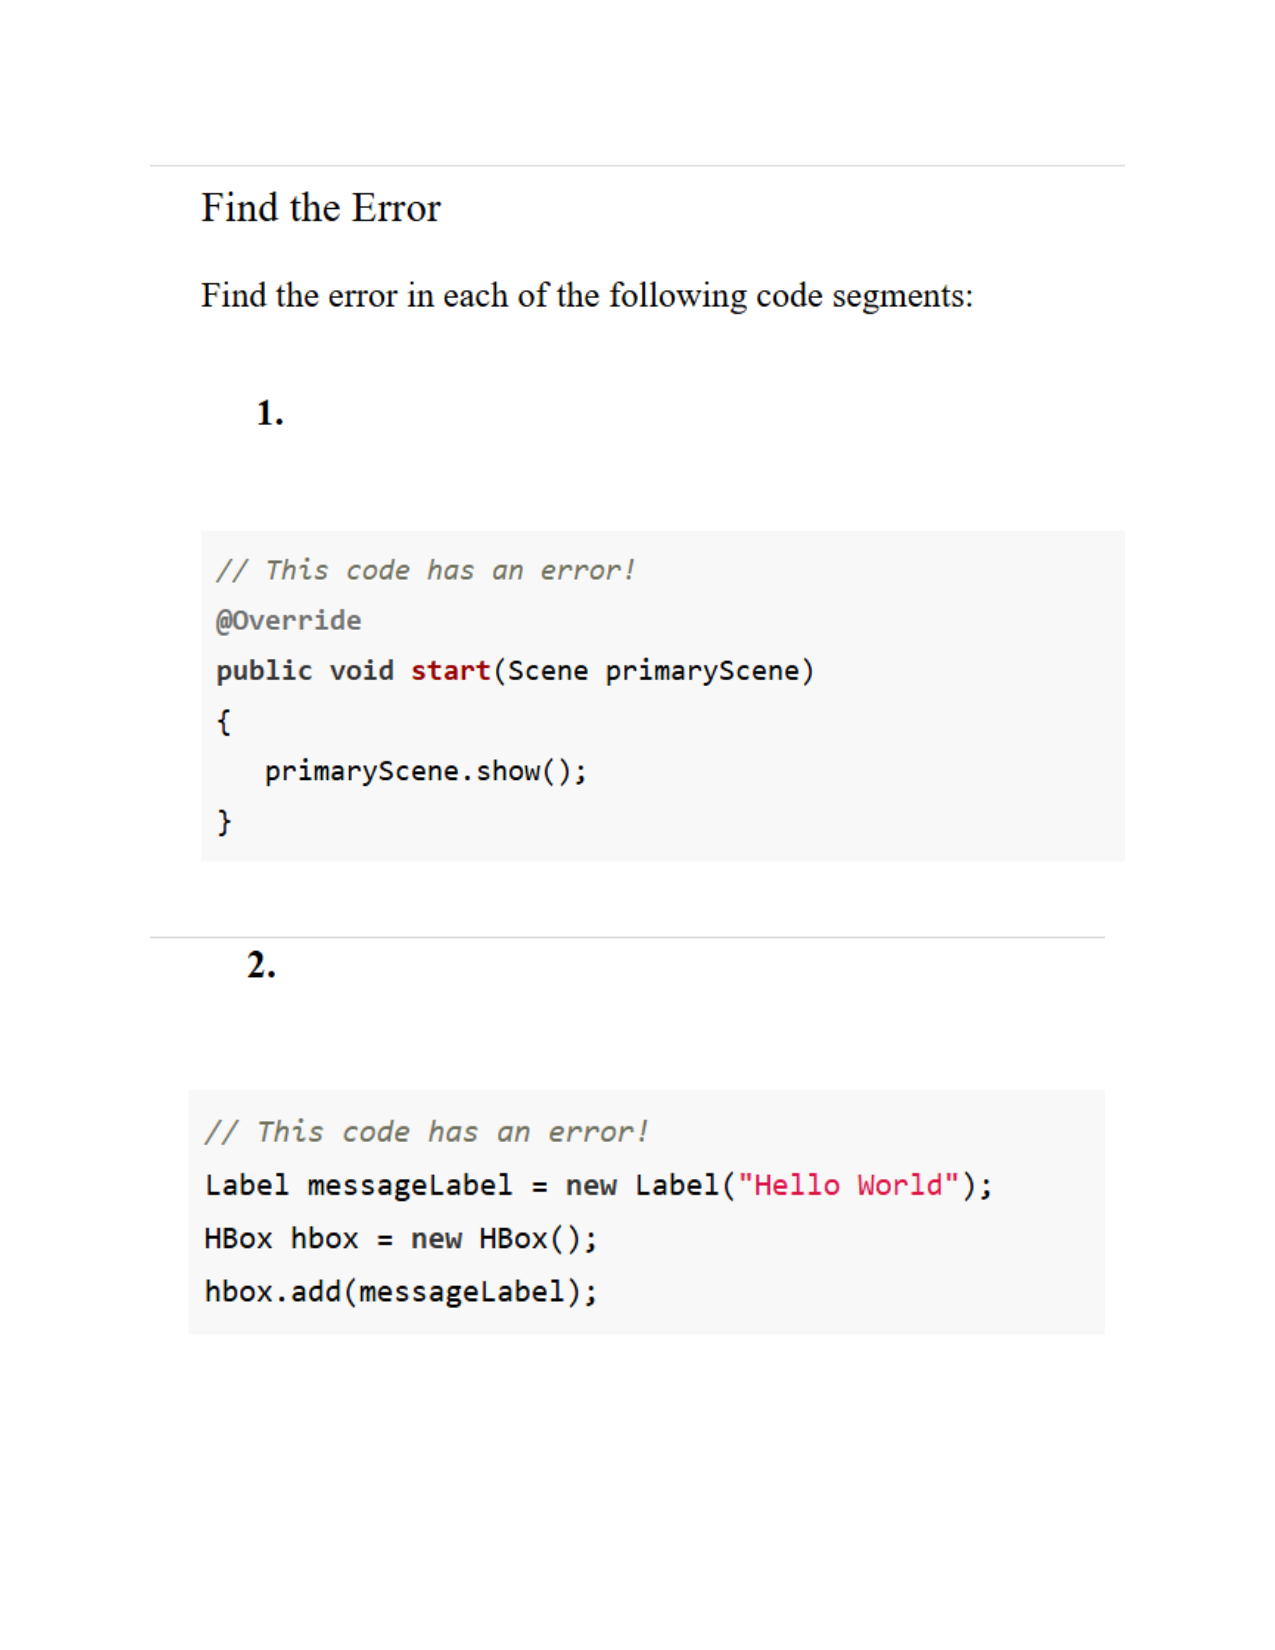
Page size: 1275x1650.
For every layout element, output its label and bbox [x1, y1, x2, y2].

picture [150, 150, 1125, 897]
picture [150, 916, 1105, 1380]
